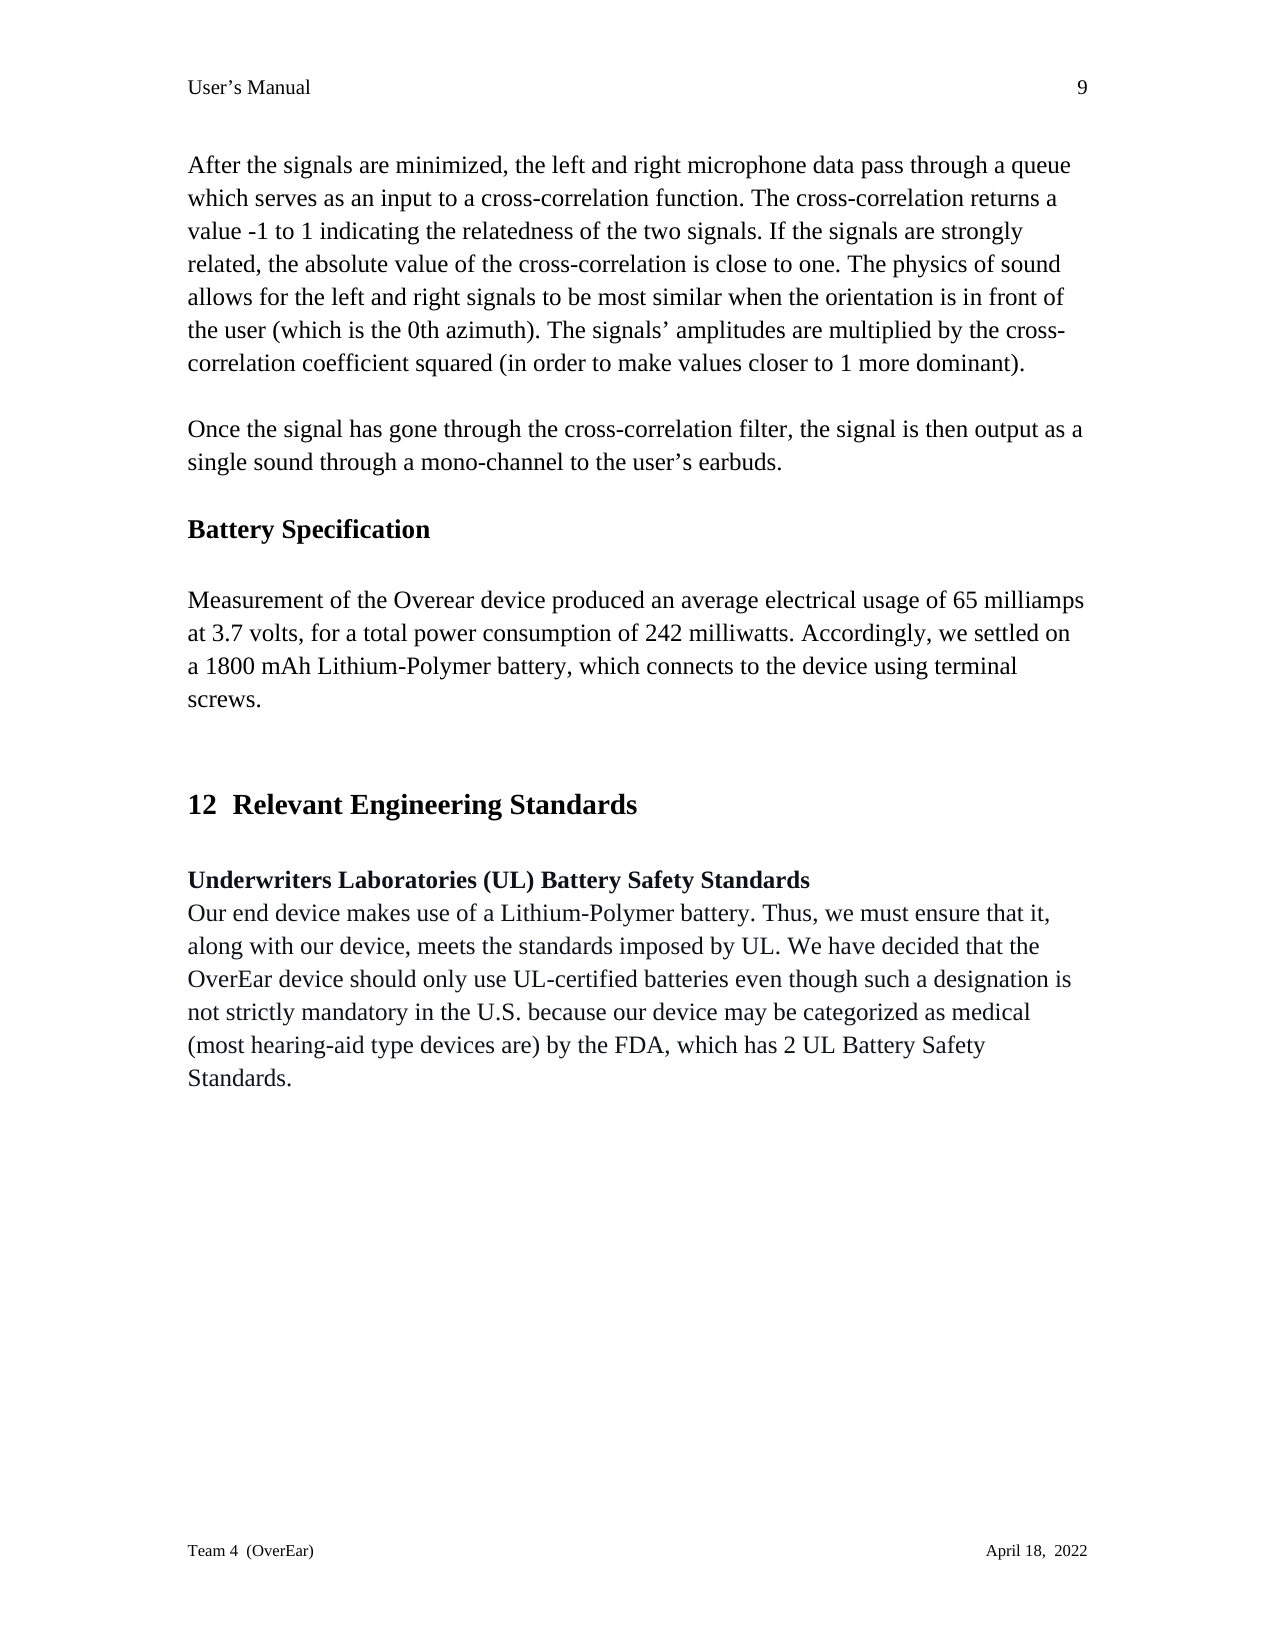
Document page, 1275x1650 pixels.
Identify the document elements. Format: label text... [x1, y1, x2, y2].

text Underwriters Laboratories (UL) Battery Safety Standards [187, 865, 1087, 894]
text Once the signal has gone through the cross-correlation filter, the signal is then output as a single sound through a mono-channel to the user’s earbuds. [187, 414, 1087, 476]
text Measurement of the Overear device produced an average electrical usage of 65 milliamps at 3.7 volts, for a total power consumption of 242 milliwatts. Accordingly, we settled on a 1800 mAh Lithium-Polymer battery, which connects to the device using terminal screws. [187, 585, 1087, 712]
text Battery Specification [187, 513, 1087, 544]
text After the signals are minimized, the left and right microphone data pass through a queue which serves as an input to a cross-correlation function. The cross-correlation returns a value -1 to 1 indicating the relatedness of the two signals. If the signals are strongly related, the absolute value of the cross-correlation is close to one. The physics of sound allows for the left and right signals to be most similar when the orientation is in front of the user (which is the 0th azimuth). The signals’ amplitudes are multiplied by the cross-correlation coefficient squared (in order to make values closer to 1 more dominant). [187, 150, 1087, 377]
text Our end device makes use of a Lithium-Polymer battery. Thus, we must ensure that it, along with our device, meets the standards imposed by UL. We have decided that the OverEar device should only use UL-certified batteries even though such a designation is not strictly mandatory in the U.S. because our device may be categorized as medical (most hearing-aid type devices are) by the FDA, which has 2 UL Battery Safety Standards. [187, 898, 1087, 1092]
subtitle Relevant Engineering Standards [187, 787, 1087, 821]
